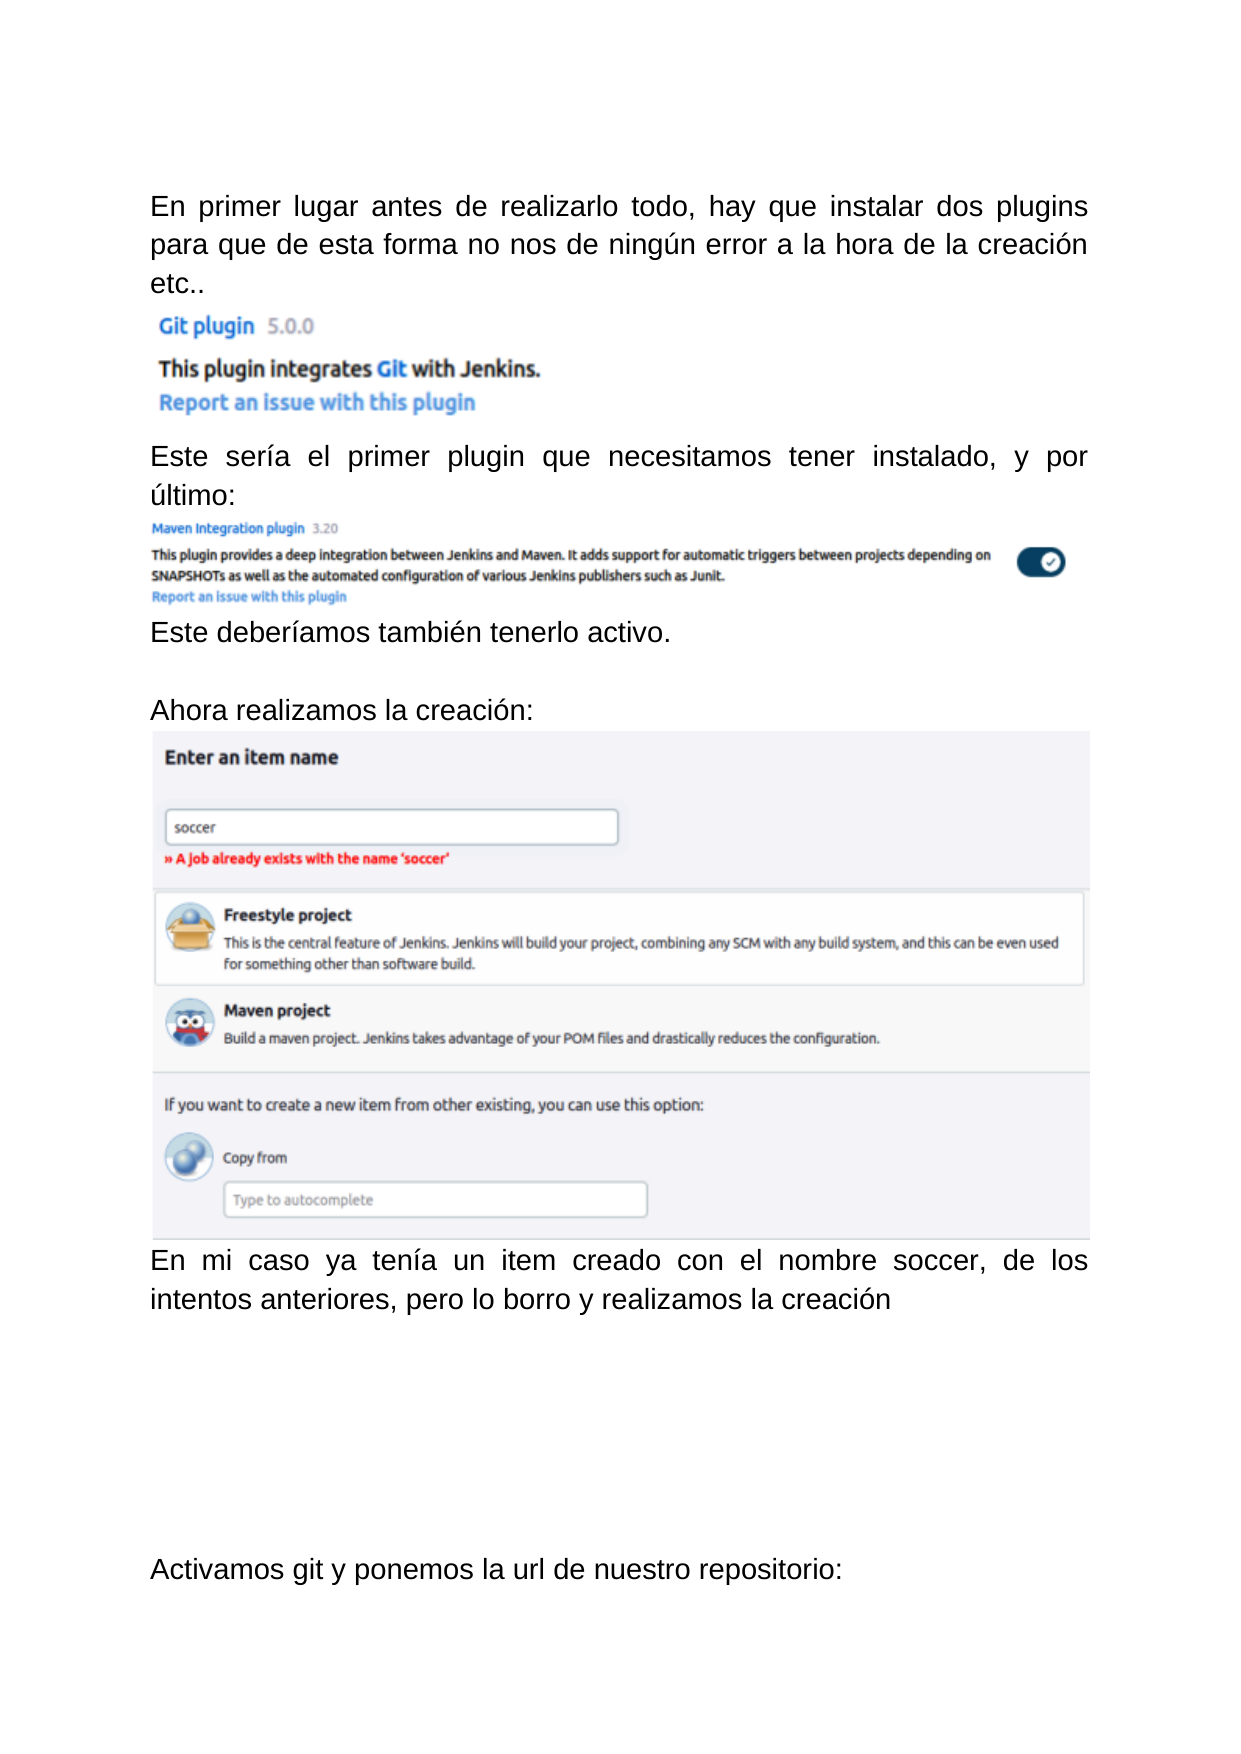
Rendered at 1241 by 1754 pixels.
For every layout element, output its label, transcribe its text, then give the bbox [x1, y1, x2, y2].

picture [150, 516, 1072, 612]
picture [150, 304, 600, 436]
text Ahora realizamos la creación: [150, 693, 1090, 726]
text En mi caso ya tenía un item creado con el nombre soccer, de los intentos anteriores, pero lo borro y realizamos la creación [150, 1243, 1090, 1315]
picture [150, 731, 1091, 1240]
text Activamos git y ponemos la url de nuestro repositorio: [150, 1552, 1090, 1585]
text Este deberíamos también tenerlo activo. [150, 616, 1090, 649]
text En primer lugar antes de realizarlo todo, hay que instalar dos plugins para que de esta forma no nos de ningún error a la hora de la creación etc.. [150, 188, 1090, 299]
text Este sería el primer plugin que necesitamos tener instalado, y por último: [150, 439, 1090, 511]
